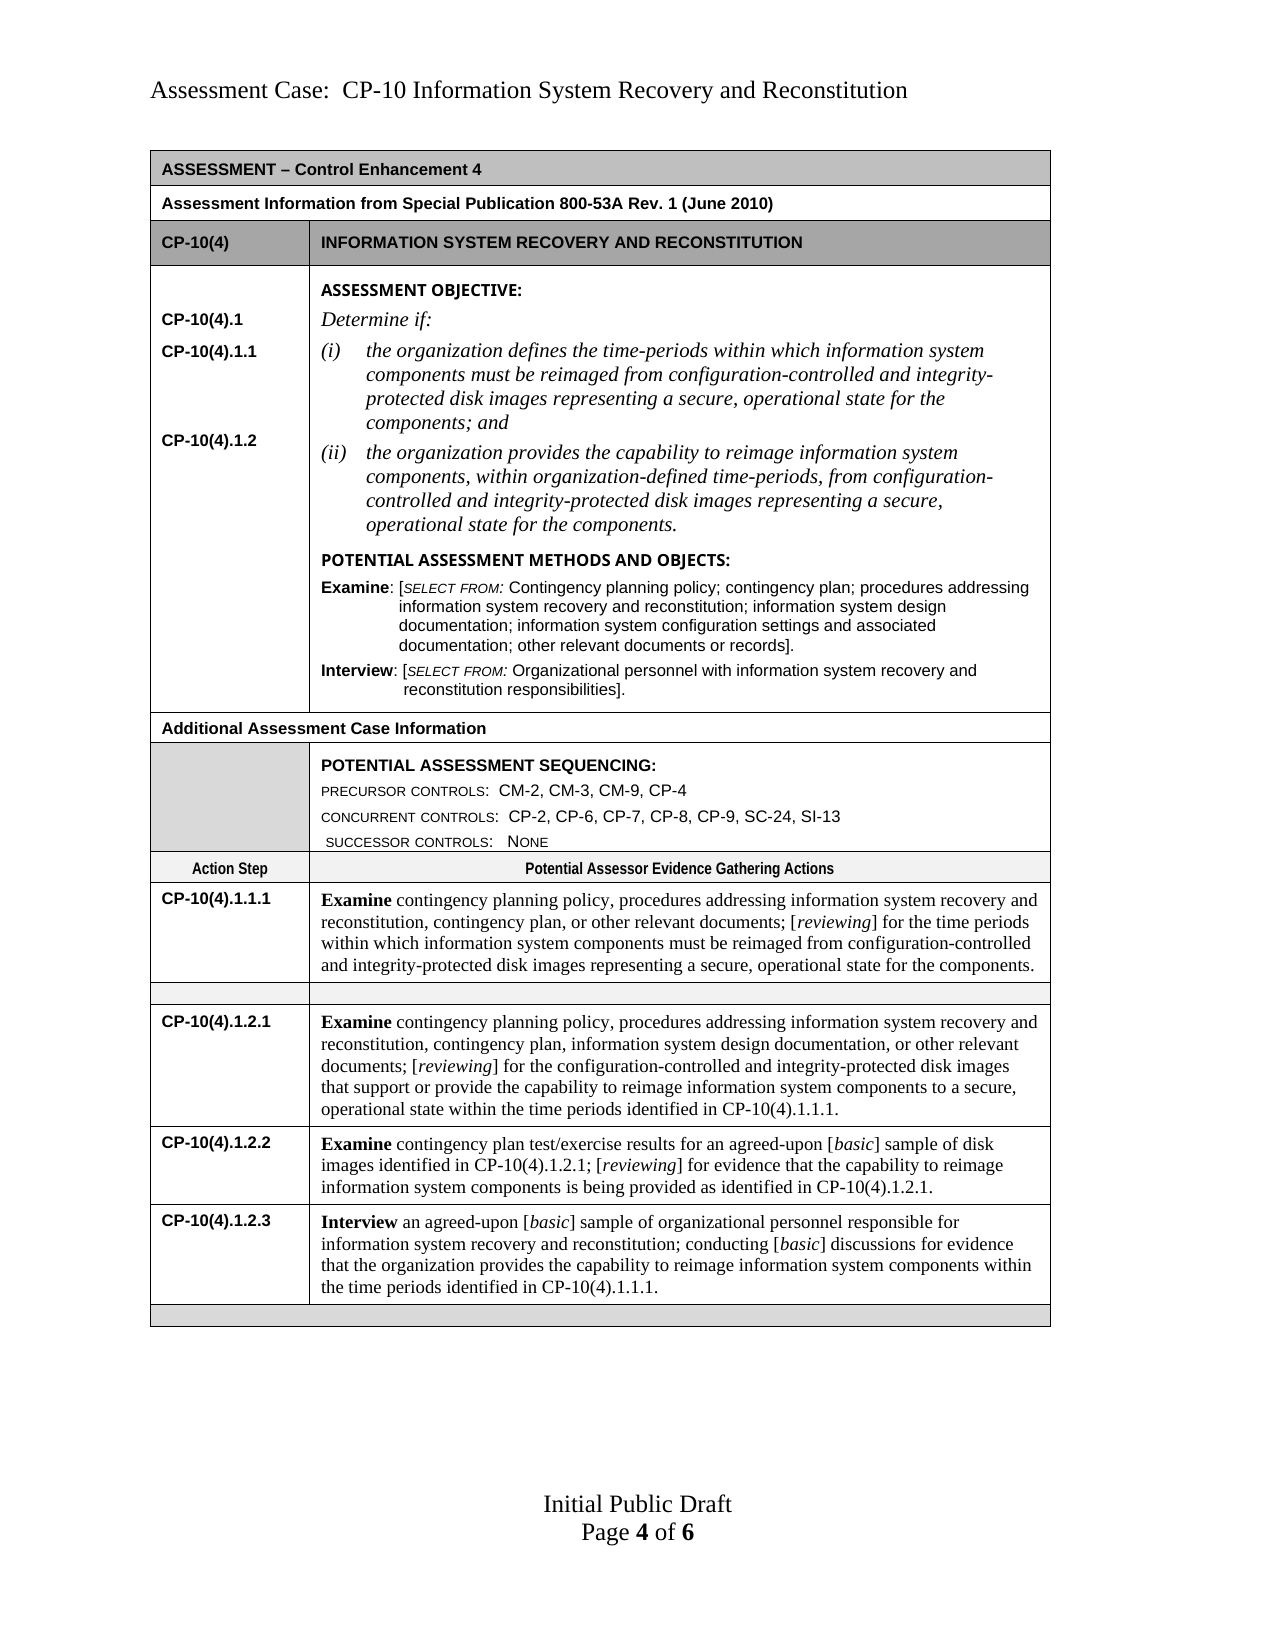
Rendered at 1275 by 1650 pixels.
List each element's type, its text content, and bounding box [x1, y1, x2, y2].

table_cell [151, 983, 309, 1004]
table_cell CP-10(4).1.2.1 [151, 1005, 309, 1126]
table_header ASSESSMENT – Control Enhancement 4 [151, 151, 1050, 185]
table_cell CP-10(4) [151, 221, 309, 265]
table_cell [310, 983, 1050, 1004]
table_cell CP-10(4).1 CP-10(4).1.1 CP-10(4).1.2 [151, 266, 309, 712]
table_cell [151, 1305, 1050, 1326]
table_cell CP-10(4).1.1.1 [151, 883, 309, 982]
table_cell CP-10(4).1.2.3 [151, 1205, 309, 1304]
table_cell Potential Assessor Evidence Gathering Actions [310, 852, 1050, 882]
table_cell Examine contingency plan test/exercise results for an agreed-upon [basic] sample of disk images identified in CP-10(4).1.2.1; [reviewing] for evidence that the capability to reimage information system components is being provided as identified in CP-10(4).1.2.1. [310, 1127, 1050, 1204]
table_cell Interview an agreed-upon [basic] sample of organizational personnel responsible for information system recovery and reconstitution; conducting [basic] discussions for evidence that the organization provides the capability to reimage information system components within the time periods identified in CP-10(4).1.1.1. [310, 1205, 1050, 1304]
table_cell CP-10(4).1.2.2 [151, 1127, 309, 1204]
table_cell POTENTIAL ASSESSMENT SEQUENCING: precursor controls: CM-2, CM-3, CM-9, CP-4 concurrent controls: CP-2, CP-6, CP-7, CP-8, CP-9, SC-24, SI-13 successor controls: None [310, 743, 1050, 851]
table_cell Examine contingency planning policy, procedures addressing information system recovery and reconstitution, contingency plan, or other relevant documents; [reviewing] for the time periods within which information system components must be reimaged from configuration-controlled and integrity-protected disk images representing a secure, operational state for the components. [310, 883, 1050, 982]
table_cell Action Step [151, 852, 309, 882]
table_cell INFORMATION SYSTEM RECOVERY AND RECONSTITUTION [310, 221, 1050, 265]
table_cell Assessment Information from Special Publication 800-53A Rev. 1 (June 2010) [151, 186, 1050, 219]
table_cell Additional Assessment Case Information [151, 713, 1050, 742]
table_cell [151, 743, 309, 851]
table_cell Examine contingency planning policy, procedures addressing information system recovery and reconstitution, contingency plan, information system design documentation, or other relevant documents; [reviewing] for the configuration-controlled and integrity-protected disk images that support or provide the capability to reimage information system components to a secure, operational state within the time periods identified in CP-10(4).1.1.1. [310, 1005, 1050, 1126]
table_cell ASSESSMENT OBJECTIVE: Determine if: the organization defines the time-periods within which information system components must be reimaged from configuration-controlled and integrity-protected disk images representing a secure, operational state for the components; and the organization provides the capability to reimage information system components, within organization-defined time-periods, from configuration-controlled and integrity-protected disk images representing a secure, operational state for the components. POTENTIAL ASSESSMENT METHODS AND OBJECTS: Examine: [select from: Contingency planning policy; contingency plan; procedures addressing information system recovery and reconstitution; information system design documentation; information system configuration settings and associated documentation; other relevant documents or records]. Interview: [select from: Organizational personnel with information system recovery and reconstitution responsibilities]. [310, 266, 1050, 712]
